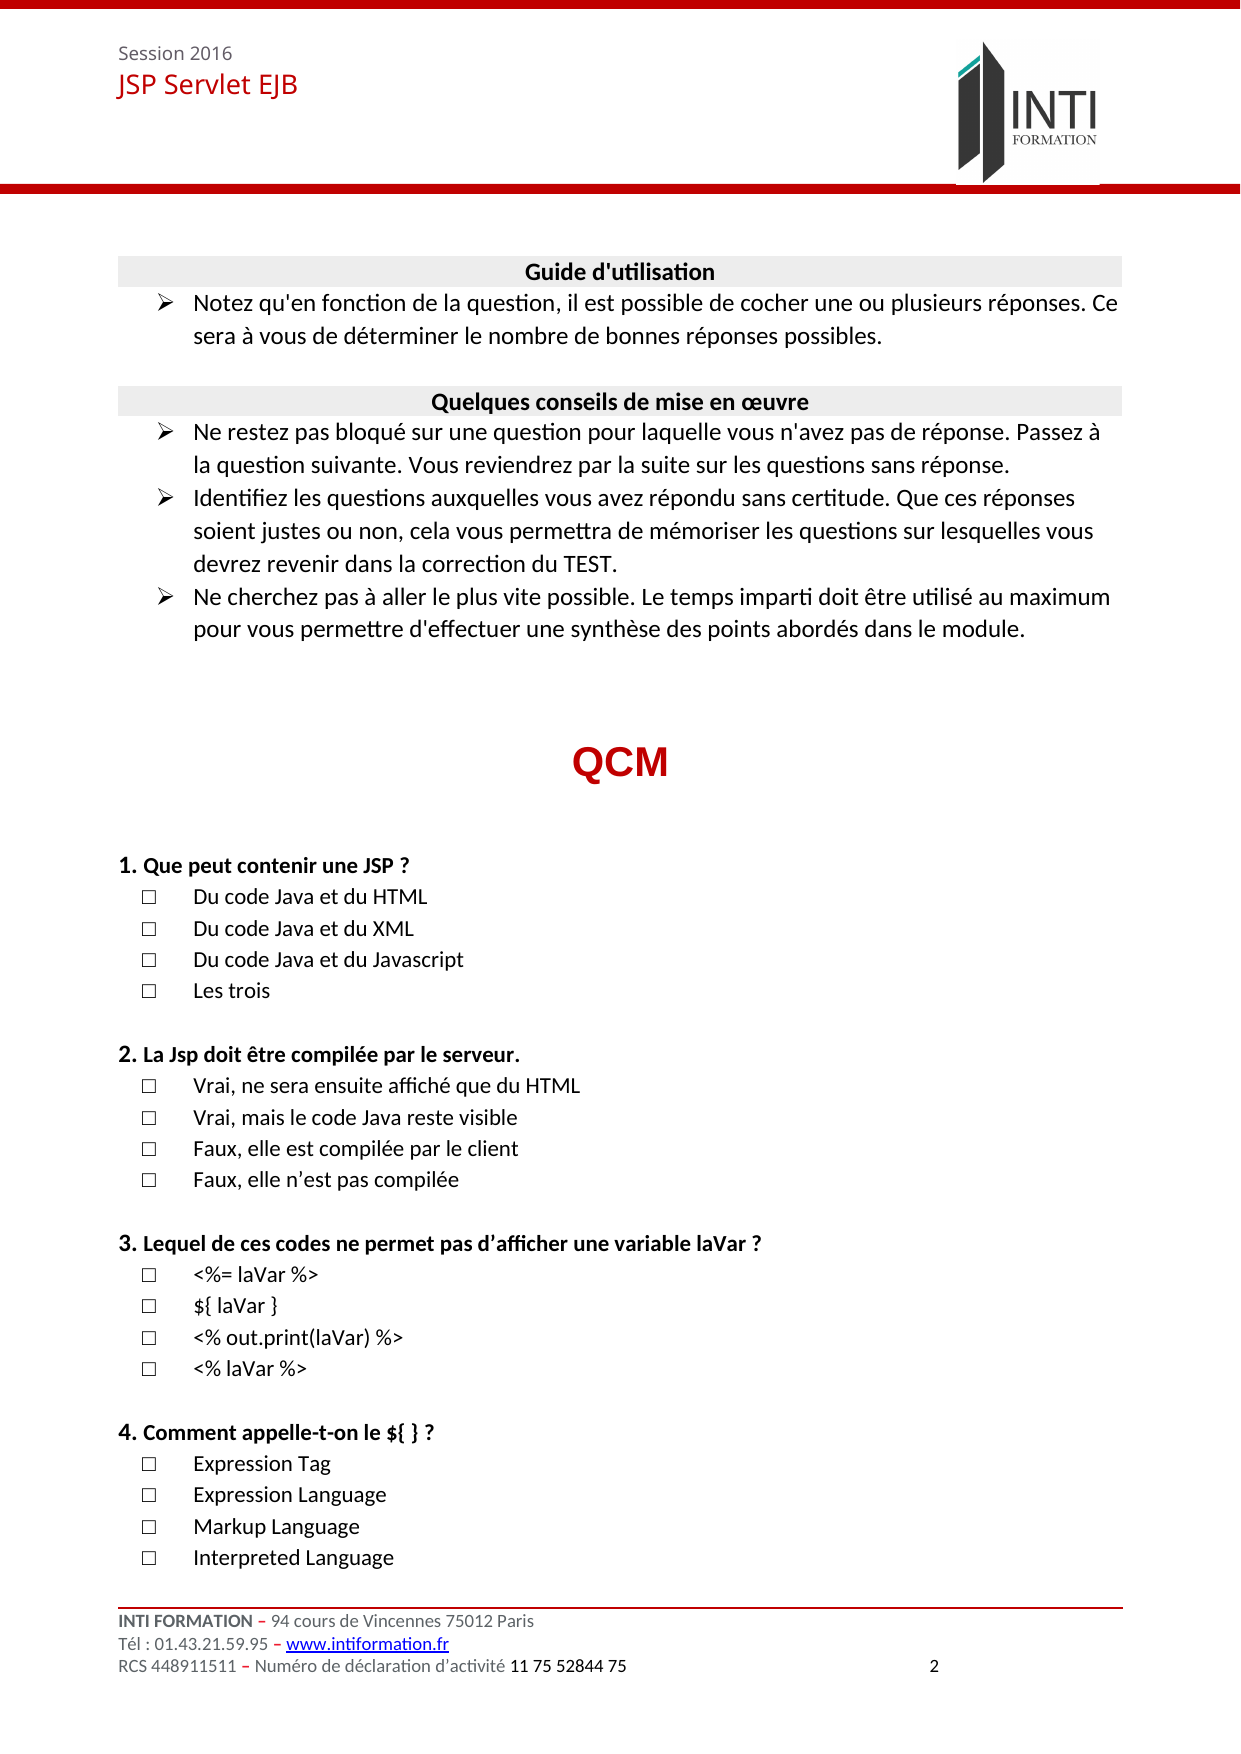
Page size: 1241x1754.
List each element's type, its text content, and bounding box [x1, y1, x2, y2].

list Faux, elle n’est pas compilée [156, 1166, 1122, 1195]
list Interpreted Language [156, 1543, 1122, 1573]
list Ne cherchez pas à aller le plus vite possible. Le temps imparti doit être utilisé au maximum pour vous permettre d'effectuer une synthèse des points abordés dans le module. [156, 581, 1122, 644]
list Les trois [156, 977, 1122, 1006]
text 2. La Jsp doit être compilée par le serveur. [118, 1038, 1122, 1069]
list Vrai, ne sera ensuite affiché que du HTML [156, 1071, 1122, 1100]
list Vrai, mais le code Java reste visible [156, 1103, 1122, 1132]
list Identifiez les questions auxquelles vous avez répondu sans certitude. Que ces réponses soient justes ou non, cela vous permettra de mémoriser les questions sur lesquelles vous devrez revenir dans la correction du TEST. [156, 482, 1122, 578]
picture [956, 39, 1100, 185]
list Du code Java et du XML [156, 914, 1122, 943]
list Faux, elle est compilée par le client [156, 1134, 1122, 1163]
list Expression Tag [156, 1449, 1122, 1478]
list Du code Java et du HTML [156, 882, 1122, 911]
list <%= laVar %> [156, 1260, 1122, 1289]
text 4. Comment appelle-t-on le ${ } ? [118, 1416, 1122, 1447]
list Du code Java et du Javascript [156, 945, 1122, 974]
subtitle Quelques conseils de mise en œuvre [118, 386, 1122, 416]
text 3. Lequel de ces codes ne permet pas d’afficher une variable laVar ? [118, 1227, 1122, 1258]
text QCM [118, 737, 1122, 785]
text 1. Que peut contenir une JSP ? [118, 849, 1122, 880]
list Ne restez pas bloqué sur une question pour laquelle vous n'avez pas de réponse. Passez à la question suivante. Vous reviendrez par la suite sur les questions sans réponse. [156, 416, 1122, 479]
subtitle Guide d'utilisation [118, 256, 1122, 287]
list <% laVar %> [156, 1354, 1122, 1384]
list Expression Language [156, 1481, 1122, 1510]
list Markup Language [156, 1512, 1122, 1541]
list <% out.print(laVar) %> [156, 1323, 1122, 1352]
list Notez qu'en fonction de la question, il est possible de cocher une ou plusieurs réponses. Ce sera à vous de déterminer le nombre de bonnes réponses possibles. [156, 287, 1122, 350]
list ${ laVar } [156, 1292, 1122, 1321]
